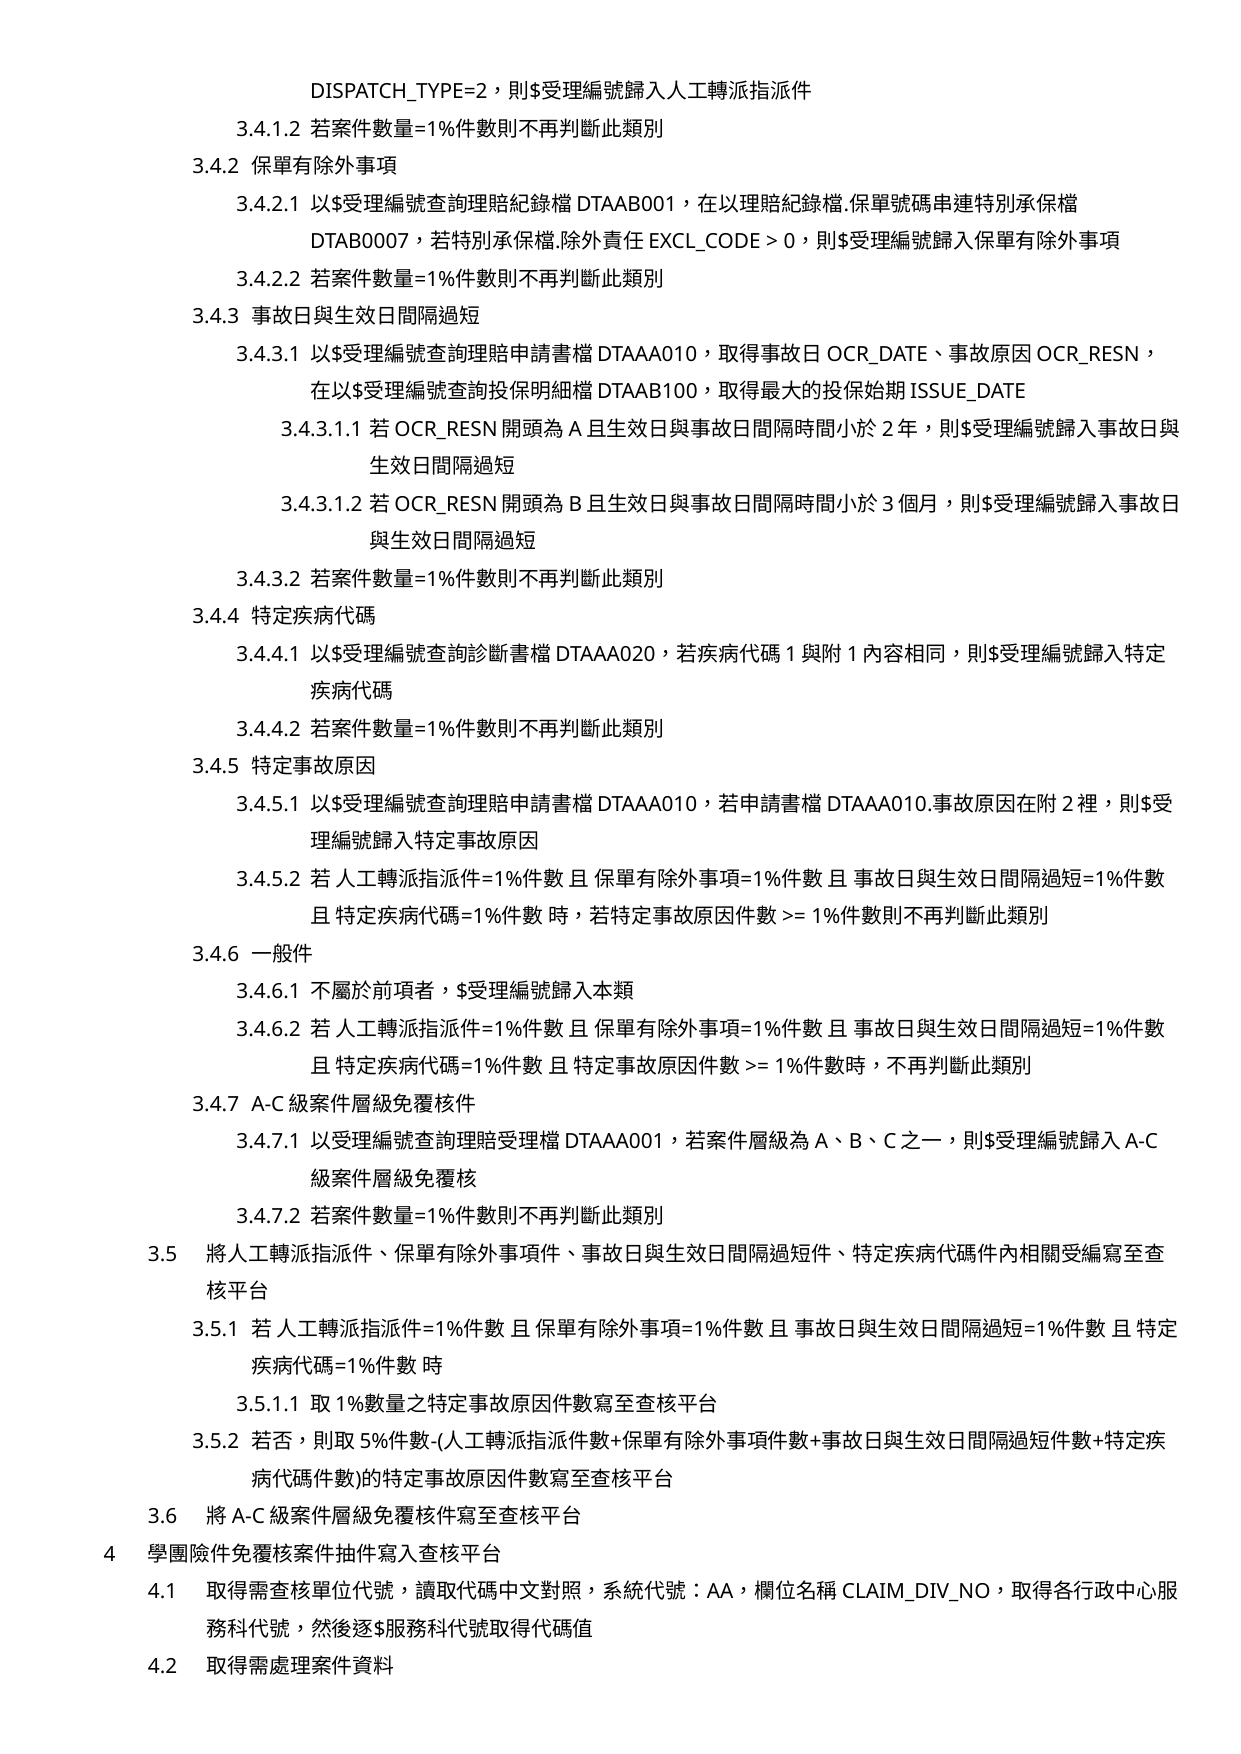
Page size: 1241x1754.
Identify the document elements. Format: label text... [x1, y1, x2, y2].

list 若否，則取5%件數-(人工轉派指派件數+保單有除外事項件數+事故日與生效日間隔過短件數+特定疾病代碼件數)的特定事故原因件數寫至查核平台 [192, 1421, 1181, 1496]
list 以$受理編號查詢理賠紀錄檔DTAAB001，在以理賠紀錄檔.保單號碼串連特別承保檔DTAB0007，若特別承保檔.除外責任EXCL_CODE > 0，則$受理編號歸入保單有除外事項 [236, 183, 1181, 258]
list 將人工轉派指派件、保單有除外事項件、事故日與生效日間隔過短件、特定疾病代碼件內相關受編寫至查核平台 [148, 1233, 1181, 1308]
list 若案件數量=1%件數則不再判斷此類別 [236, 558, 1181, 596]
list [236, 71, 1181, 108]
list 若 人工轉派指派件=1%件數 且 保單有除外事項=1%件數 且 事故日與生效日間隔過短=1%件數 且 特定疾病代碼=1%件數 且 特定事故原因件數 >= 1%件數時，不再判斷此類別 [236, 1008, 1181, 1083]
list 一般件 [192, 933, 1181, 971]
list 事故日與生效日間隔過短 [192, 296, 1181, 333]
list 若案件數量=1%件數則不再判斷此類別 [236, 258, 1181, 296]
list A-C級案件層級免覆核件 [192, 1083, 1181, 1121]
list 保單有除外事項 [192, 146, 1181, 183]
list 若案件數量=1%件數則不再判斷此類別 [236, 1196, 1181, 1233]
list 若 人工轉派指派件=1%件數 且 保單有除外事項=1%件數 且 事故日與生效日間隔過短=1%件數 且 特定疾病代碼=1%件數 時，若特定事故原因件數 >= 1%件數則不再判斷此類別 [236, 858, 1181, 933]
list 以$受理編號查詢診斷書檔DTAAA020，若疾病代碼1與附1內容相同，則$受理編號歸入特定疾病代碼 [236, 633, 1181, 708]
list 學團險件免覆核案件抽件寫入查核平台 [103, 1533, 1181, 1571]
list 將A-C級案件層級免覆核件寫至查核平台 [148, 1496, 1181, 1533]
list 以$受理編號查詢理賠申請書檔DTAAA010，取得事故日OCR_DATE、事故原因OCR_RESN，在以$受理編號查詢投保明細檔DTAAB100，取得最大的投保始期ISSUE_DATE [236, 333, 1181, 408]
list 取得需處理案件資料 [148, 1646, 1181, 1683]
list 若OCR_RESN開頭為B且生效日與事故日間隔時間小於3個月，則$受理編號歸入事故日與生效日間隔過短 [281, 483, 1181, 558]
list 不屬於前項者，$受理編號歸入本類 [236, 971, 1181, 1008]
list 特定事故原因 [192, 746, 1181, 783]
list 若案件數量=1%件數則不再判斷此類別 [236, 708, 1181, 746]
list 取1%數量之特定事故原因件數寫至查核平台 [236, 1383, 1181, 1421]
list 特定疾病代碼 [192, 596, 1181, 633]
list 若 人工轉派指派件=1%件數 且 保單有除外事項=1%件數 且 事故日與生效日間隔過短=1%件數 且 特定疾病代碼=1%件數 時 [192, 1308, 1181, 1383]
list 若OCR_RESN開頭為A且生效日與事故日間隔時間小於2年，則$受理編號歸入事故日與生效日間隔過短 [281, 408, 1181, 483]
list 若案件數量=1%件數則不再判斷此類別 [236, 108, 1181, 146]
list 以$受理編號查詢理賠申請書檔DTAAA010，若申請書檔DTAAA010.事故原因在附2裡，則$受理編號歸入特定事故原因 [236, 783, 1181, 858]
list 取得需查核單位代號，讀取代碼中文對照，系統代號：AA，欄位名稱CLAIM_DIV_NO，取得各行政中心服務科代號，然後逐$服務科代號取得代碼值 [148, 1571, 1181, 1646]
list 以受理編號查詢理賠受理檔DTAAA001，若案件層級為A、B、C之一，則$受理編號歸入A-C級案件層級免覆核 [236, 1121, 1181, 1196]
